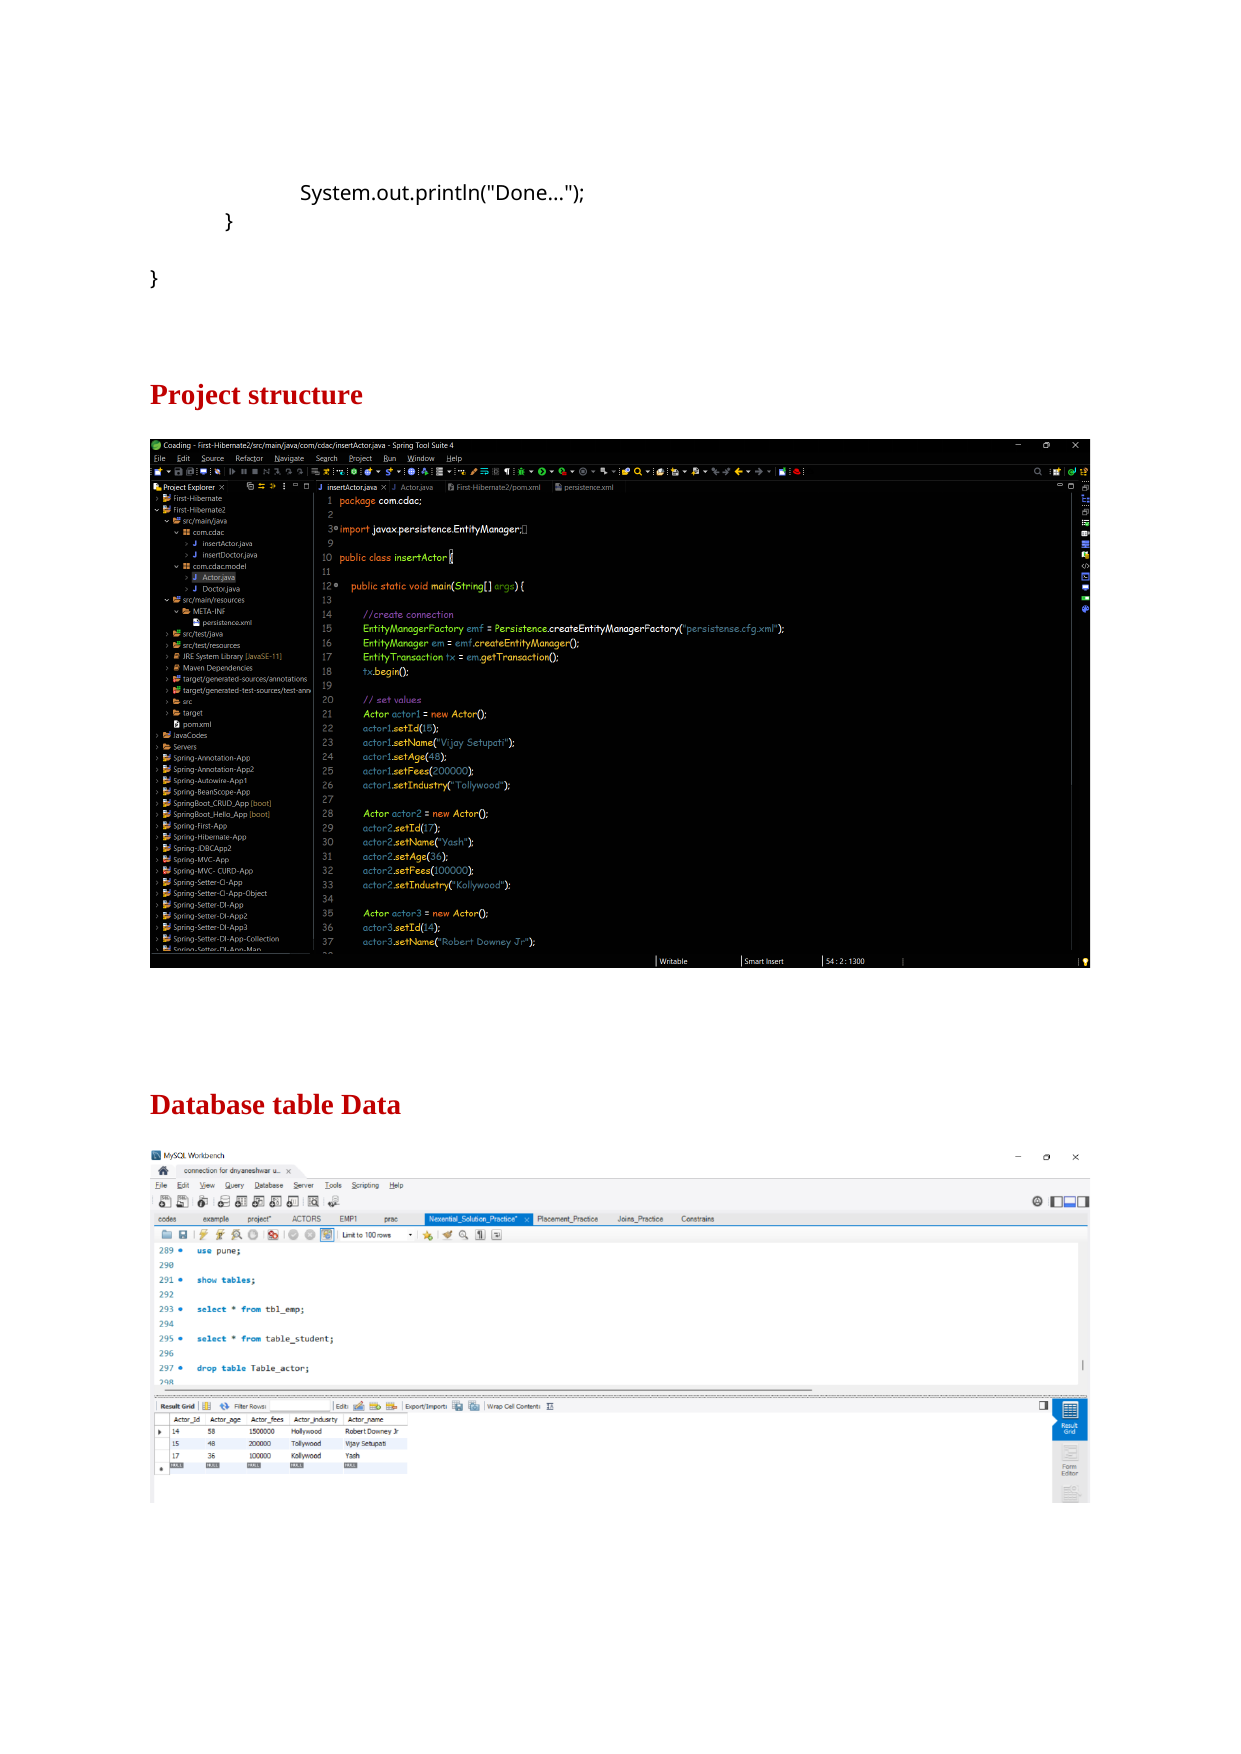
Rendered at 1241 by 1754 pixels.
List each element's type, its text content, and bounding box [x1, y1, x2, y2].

text System.out.println("Done..."); [150, 178, 1090, 206]
picture [150, 1148, 1091, 1503]
text } [150, 263, 1090, 292]
text } [150, 206, 1090, 235]
picture [150, 439, 1091, 968]
text Project structure [150, 377, 1090, 411]
text Database table Data [150, 1087, 1090, 1120]
